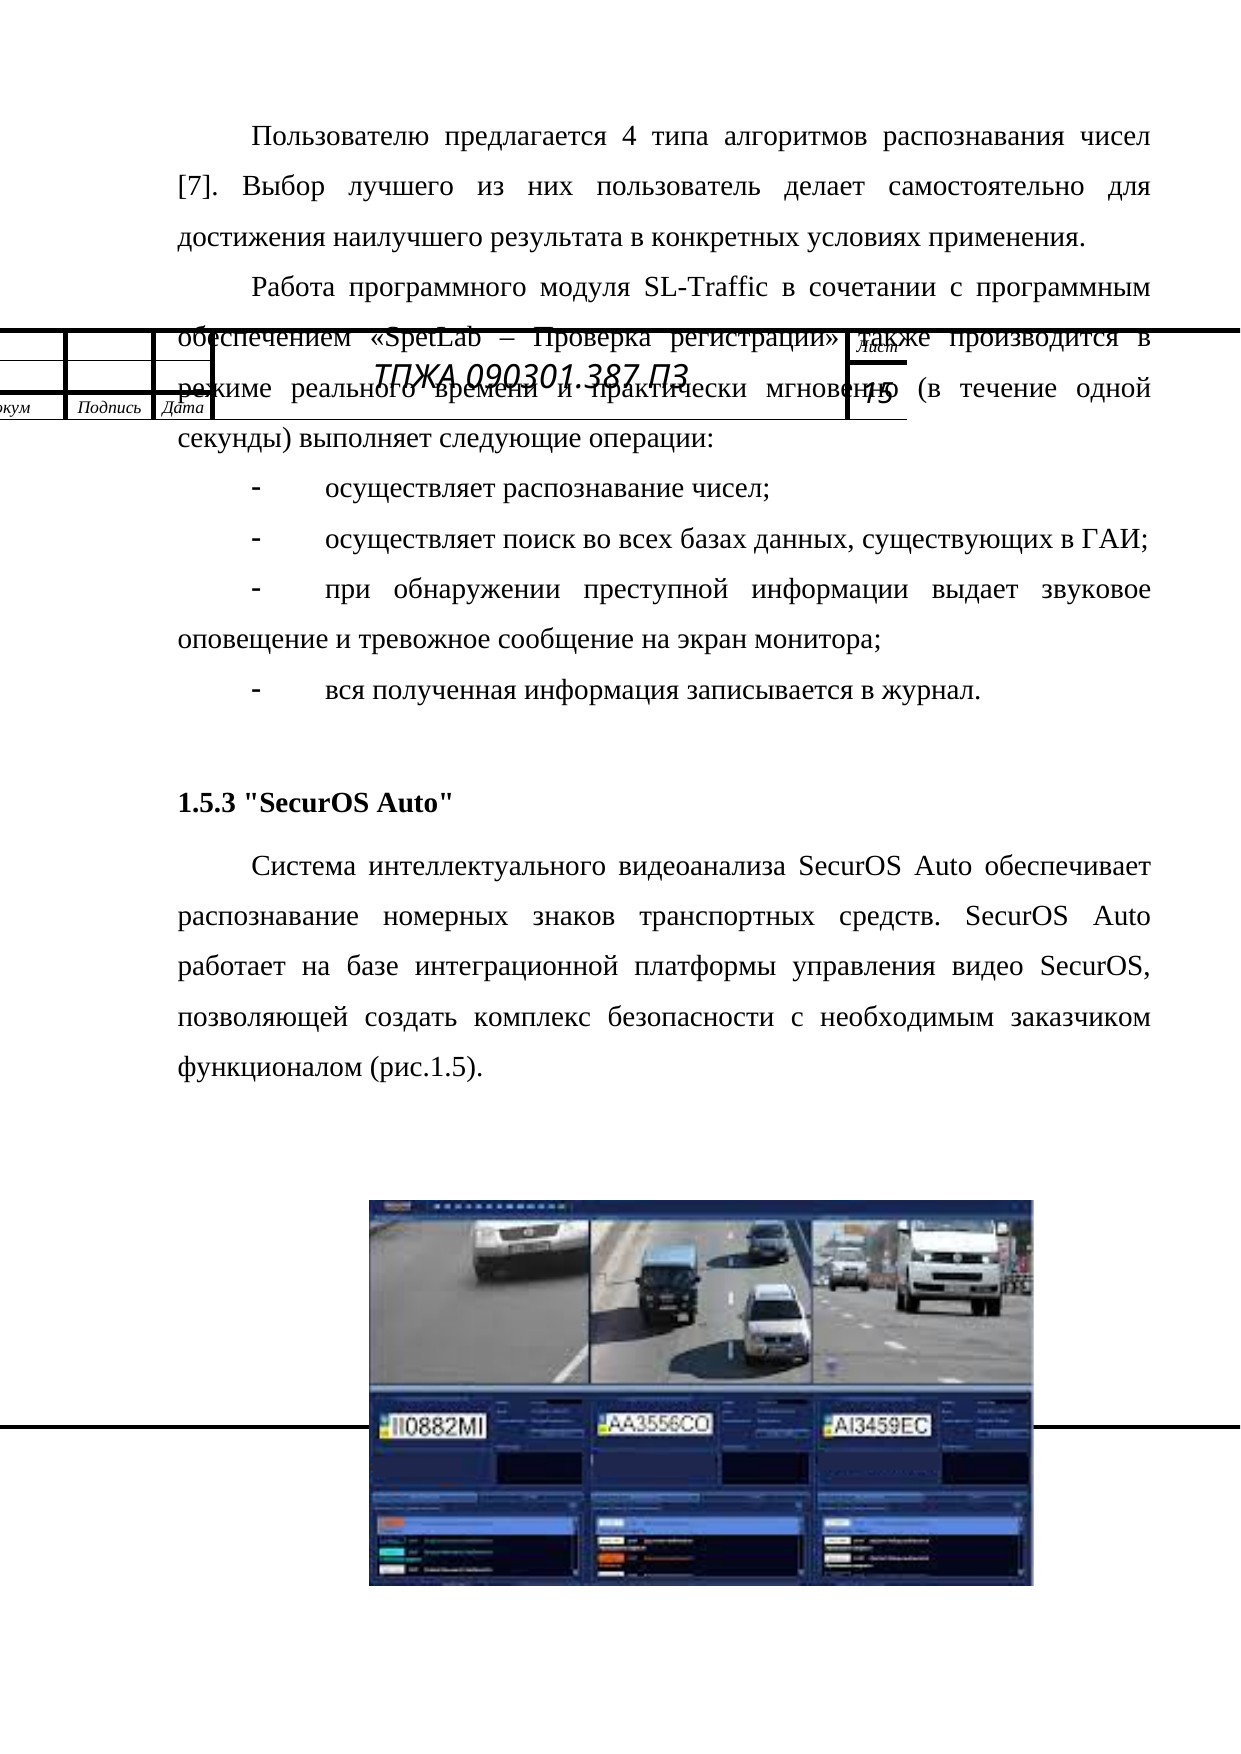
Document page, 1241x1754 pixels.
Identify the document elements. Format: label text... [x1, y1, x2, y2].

list при обнаружении преступной информации выдает звуковое оповещение и тревожное сообщение на экран монитора; [177, 571, 1152, 655]
list вся полученная информация записывается в журнал. [177, 672, 1152, 706]
subtitle 1.5.3 "SecurOS Auto" [177, 785, 1152, 819]
list осуществляет поиск во всех базах данных, существующих в ГАИ; [177, 521, 1152, 554]
list осуществляет распознавание чисел; [177, 470, 1152, 504]
text Пользователю предлагается 4 типа алгоритмов распознавания чисел [7]. Выбор лучшего из них пользователь делает самостоятельно для достижения наилучшего результата в конкретных условиях применения. [177, 118, 1152, 252]
text Система интеллектуального видеоанализа SecurOS Auto обеспечивает распознавание номерных знаков транспортных средств. SecurOS Auto работает на базе интеграционной платформы управления видео SecurOS, позволяющей создать комплекс безопасности с необходимым заказчиком функционалом (рис.1.5). [177, 848, 1152, 1083]
text Работа программного модуля SL-Traffic в сочетании с программным обеспечением «SpetLab – Проверка регистрации» также производится в режиме реального времени и практически мгновенно (в течение одной секунды) выполняет следующие операции: [177, 269, 1152, 453]
picture [369, 1200, 1034, 1586]
